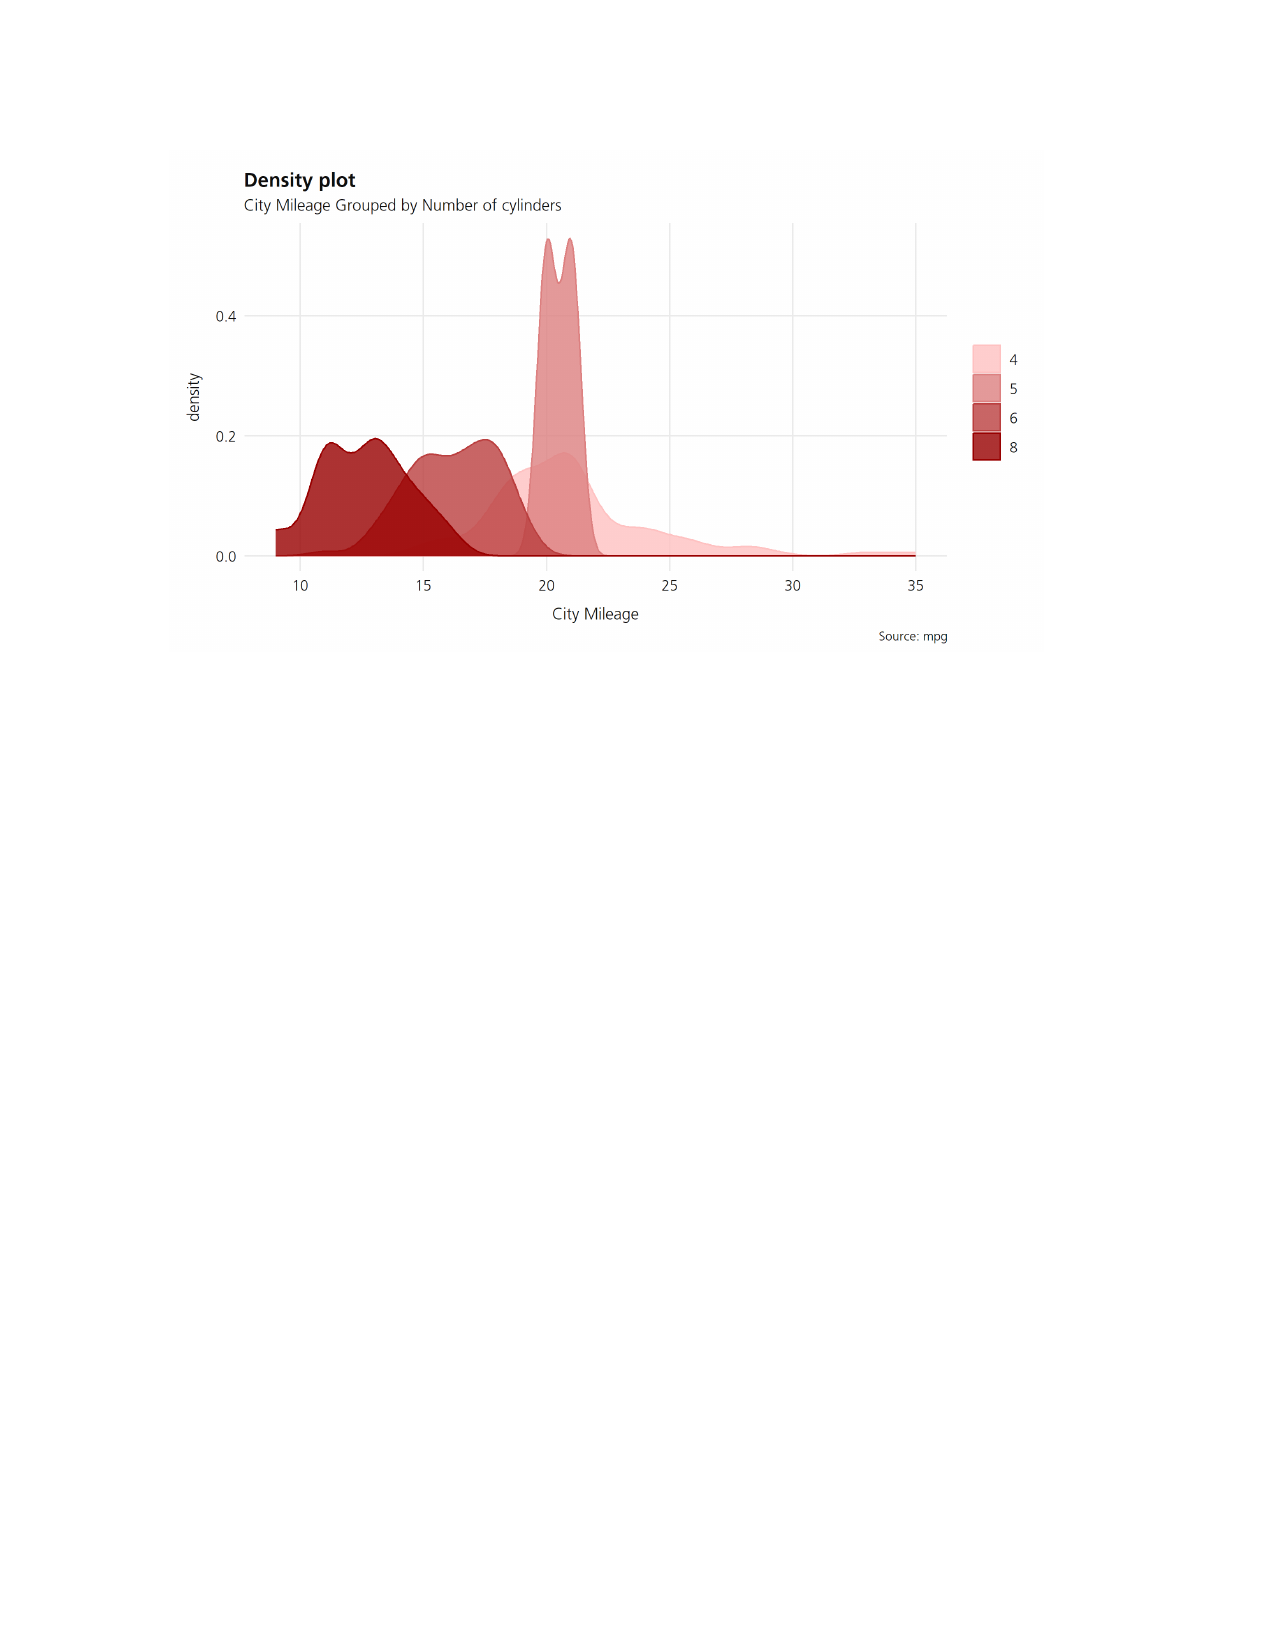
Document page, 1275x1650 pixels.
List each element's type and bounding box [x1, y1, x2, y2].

picture [168, 150, 1044, 652]
